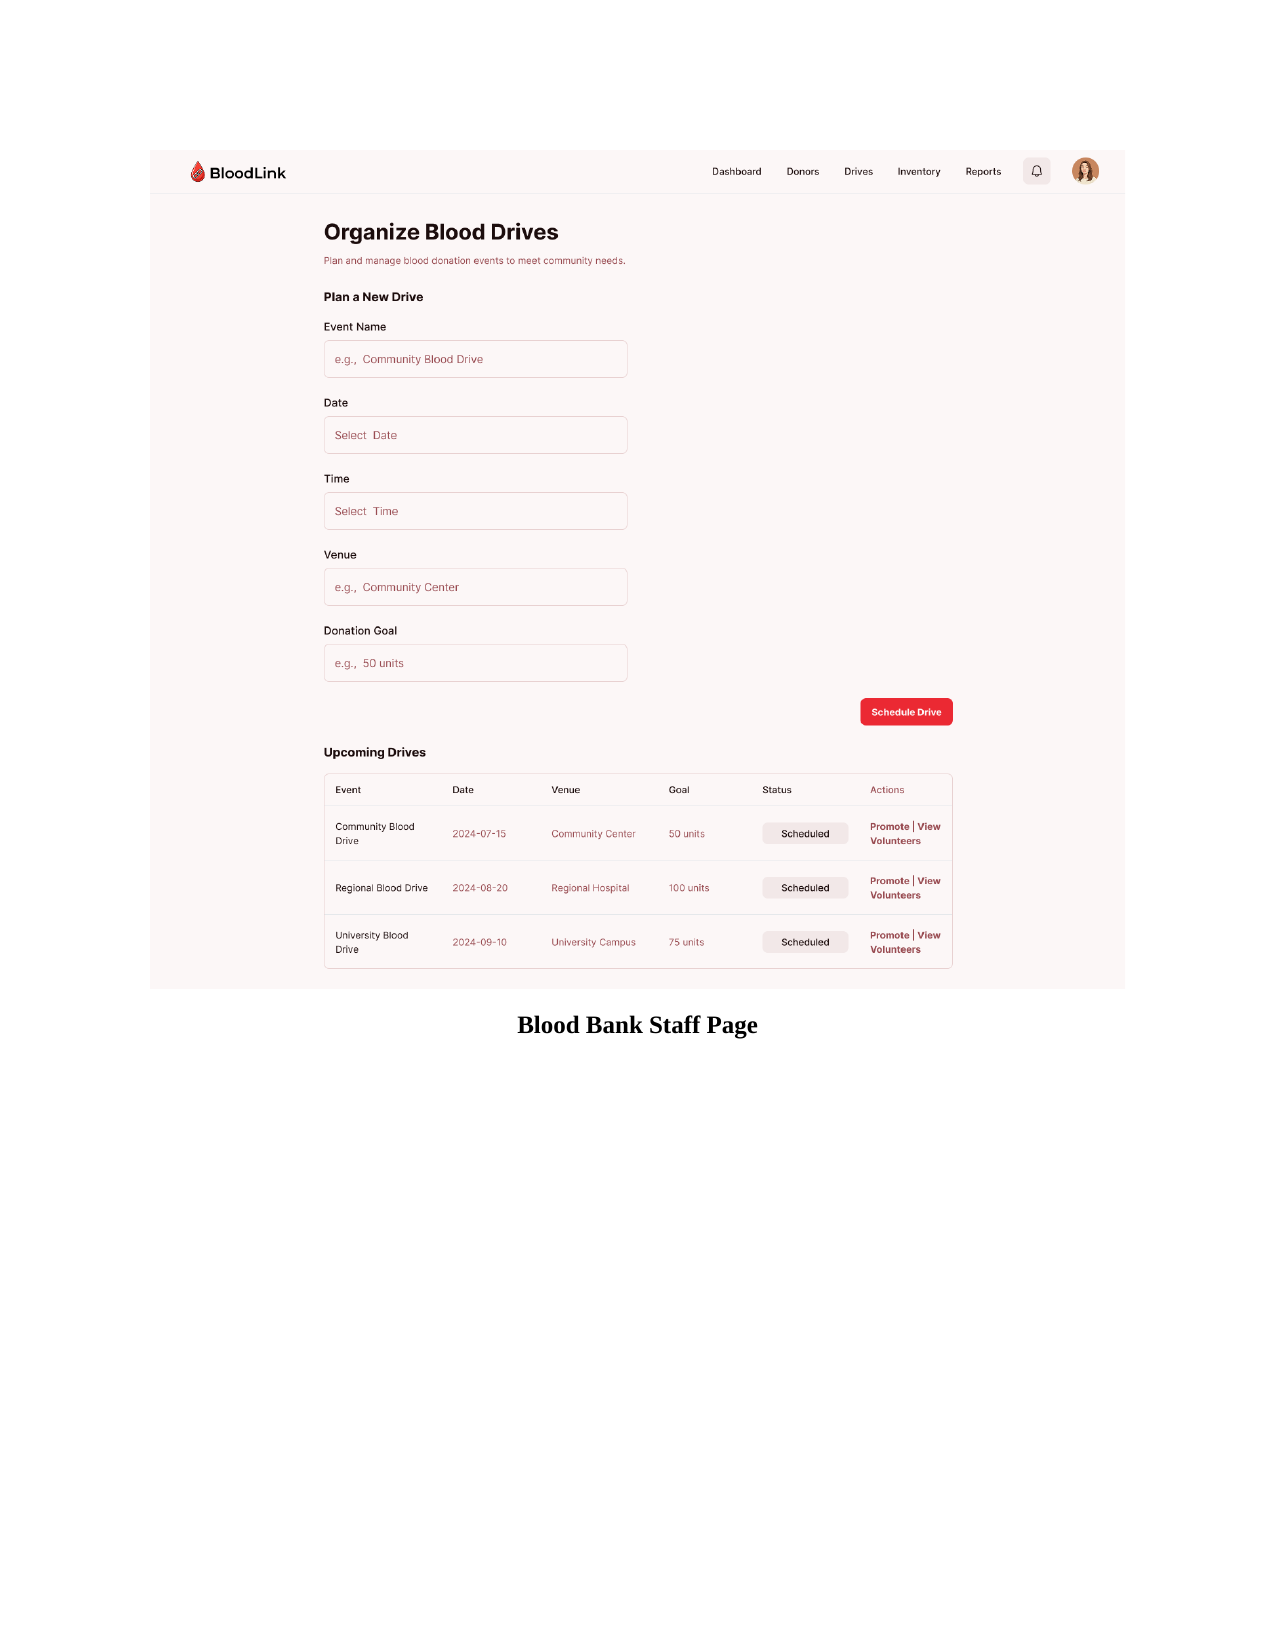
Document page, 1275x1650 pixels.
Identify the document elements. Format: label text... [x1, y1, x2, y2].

picture [150, 150, 1125, 989]
text Blood Bank Staff Page [150, 1010, 1125, 1039]
